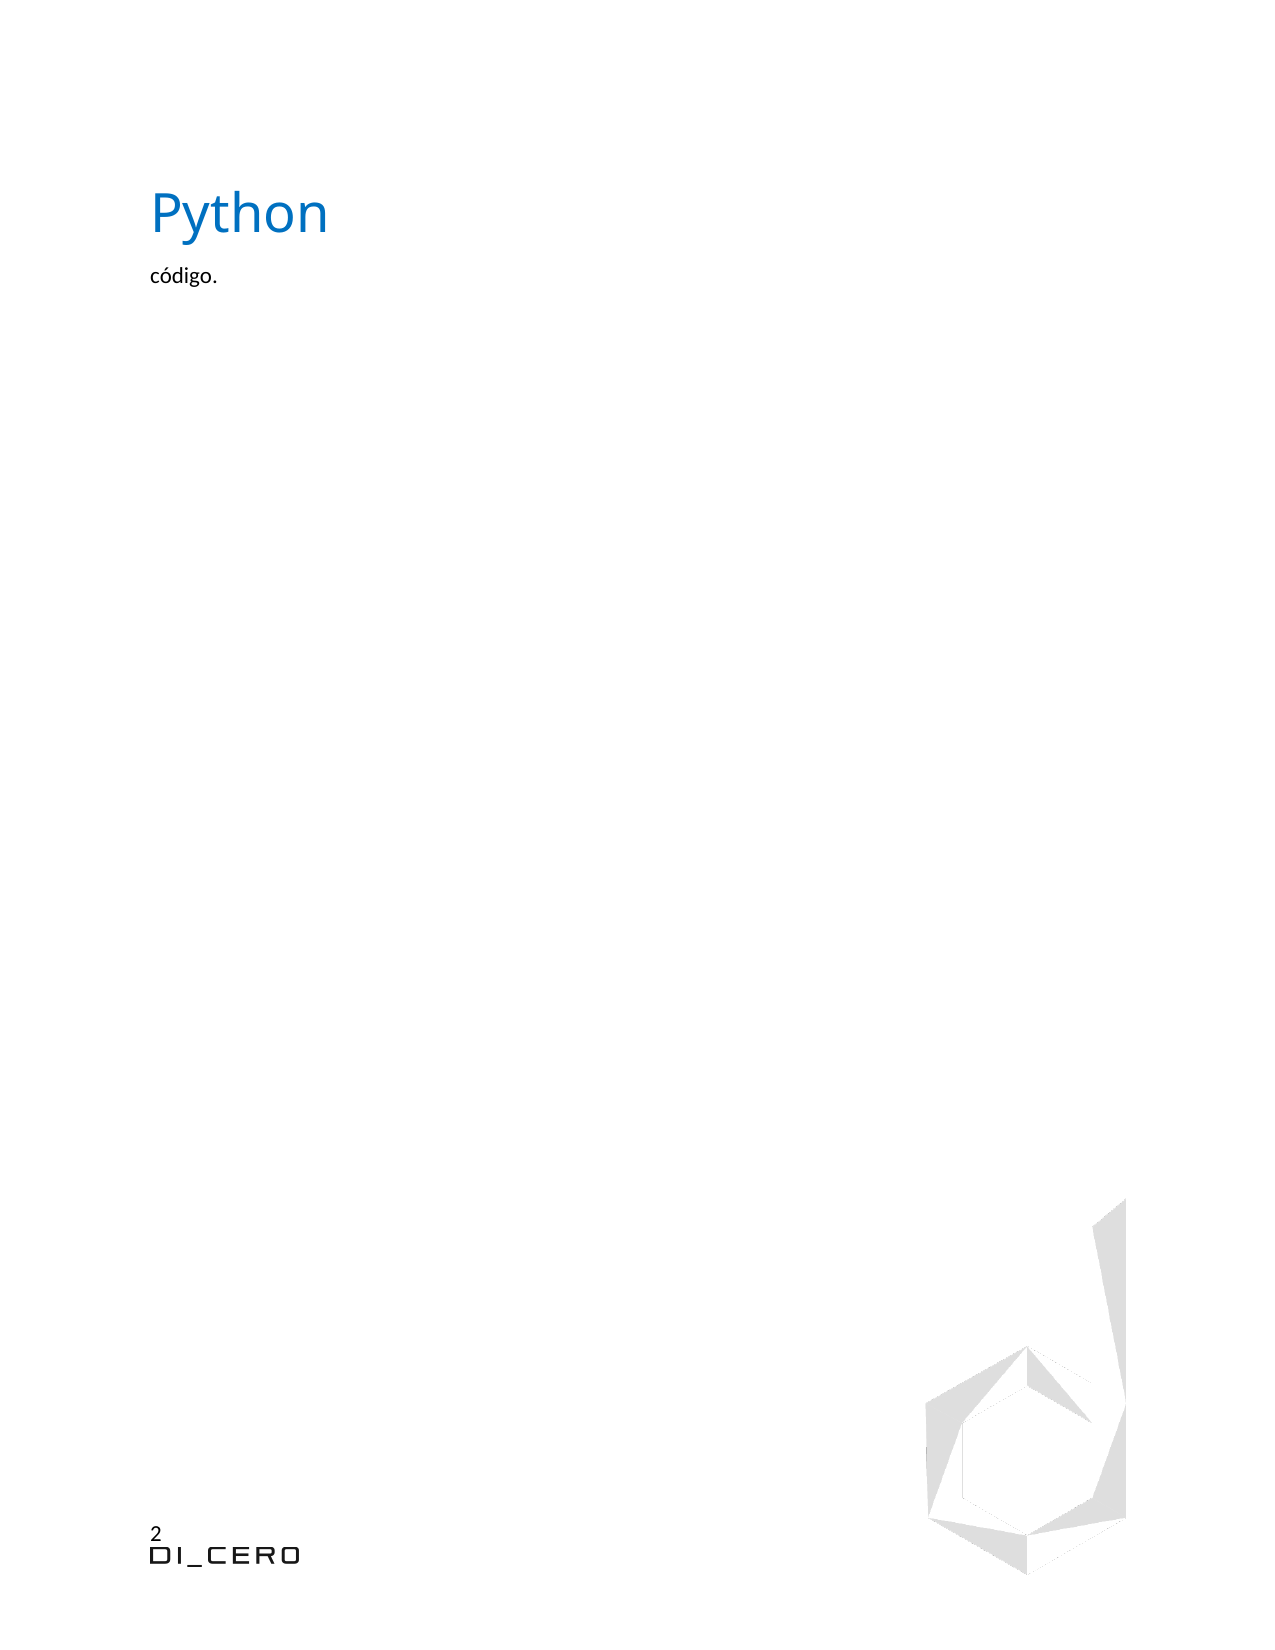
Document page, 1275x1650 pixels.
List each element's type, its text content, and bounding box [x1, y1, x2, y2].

subtitle Python [150, 175, 1125, 249]
picture [150, 1547, 299, 1567]
text código. [150, 261, 1125, 289]
picture [925, 1198, 1126, 1575]
